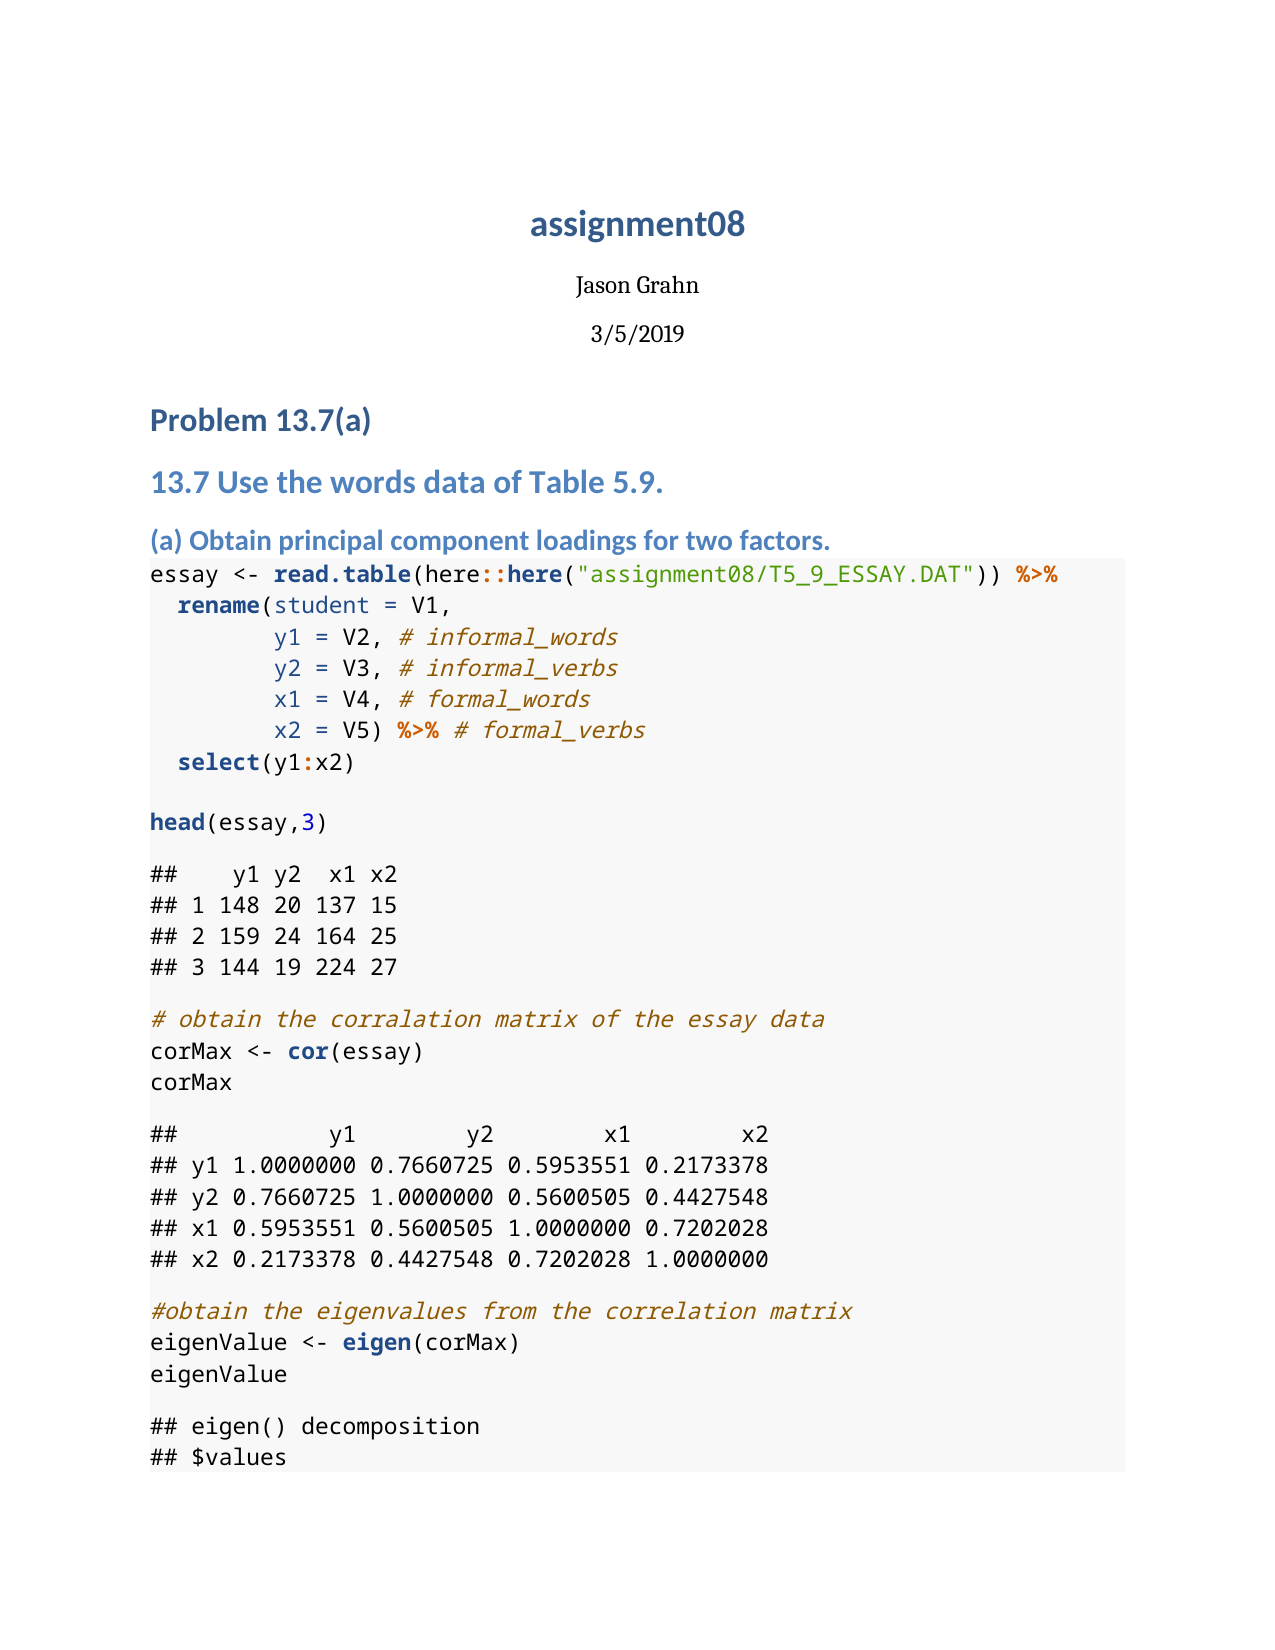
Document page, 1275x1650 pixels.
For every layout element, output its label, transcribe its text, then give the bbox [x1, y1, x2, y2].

subtitle Problem 13.7(a) [150, 399, 1125, 440]
text ## y1 y2 x1 x2 ## 1 148 20 137 15 ## 2 159 24 164 25 ## 3 144 19 224 27 [150, 857, 1125, 982]
text #obtain the eigenvalues from the correlation matrix eigenValue <- eigen(corMax) eigenValue [150, 1295, 1125, 1389]
text 3/5/2019 [150, 320, 1125, 349]
subtitle 13.7 Use the words data of Table 5.9. [150, 461, 1125, 501]
text # obtain the corralation matrix of the essay data corMax <- cor(essay) corMax [150, 1003, 1125, 1097]
text Jason Grahn [150, 271, 1125, 299]
subtitle (a) Obtain principal component loadings for two factors. [150, 522, 1125, 558]
text essay <- read.table(here::here("assignment08/T5_9_ESSAY.DAT")) %>% rename(student = V1, y1 = V2, # informal_words y2 = V3, # informal_verbs x1 = V4, # formal_words x2 = V5) %>% # formal_verbs select(y1:x2) head(essay,3) [150, 558, 1125, 837]
text ## y1 y2 x1 x2 ## y1 1.0000000 0.7660725 0.5953551 0.2173378 ## y2 0.7660725 1.0000000 0.5600505 0.4427548 ## x1 0.5953551 0.5600505 1.0000000 0.7202028 ## x2 0.2173378 0.4427548 0.7202028 1.0000000 [150, 1118, 1125, 1274]
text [150, 1409, 1125, 1472]
title assignment08 [150, 200, 1125, 246]
